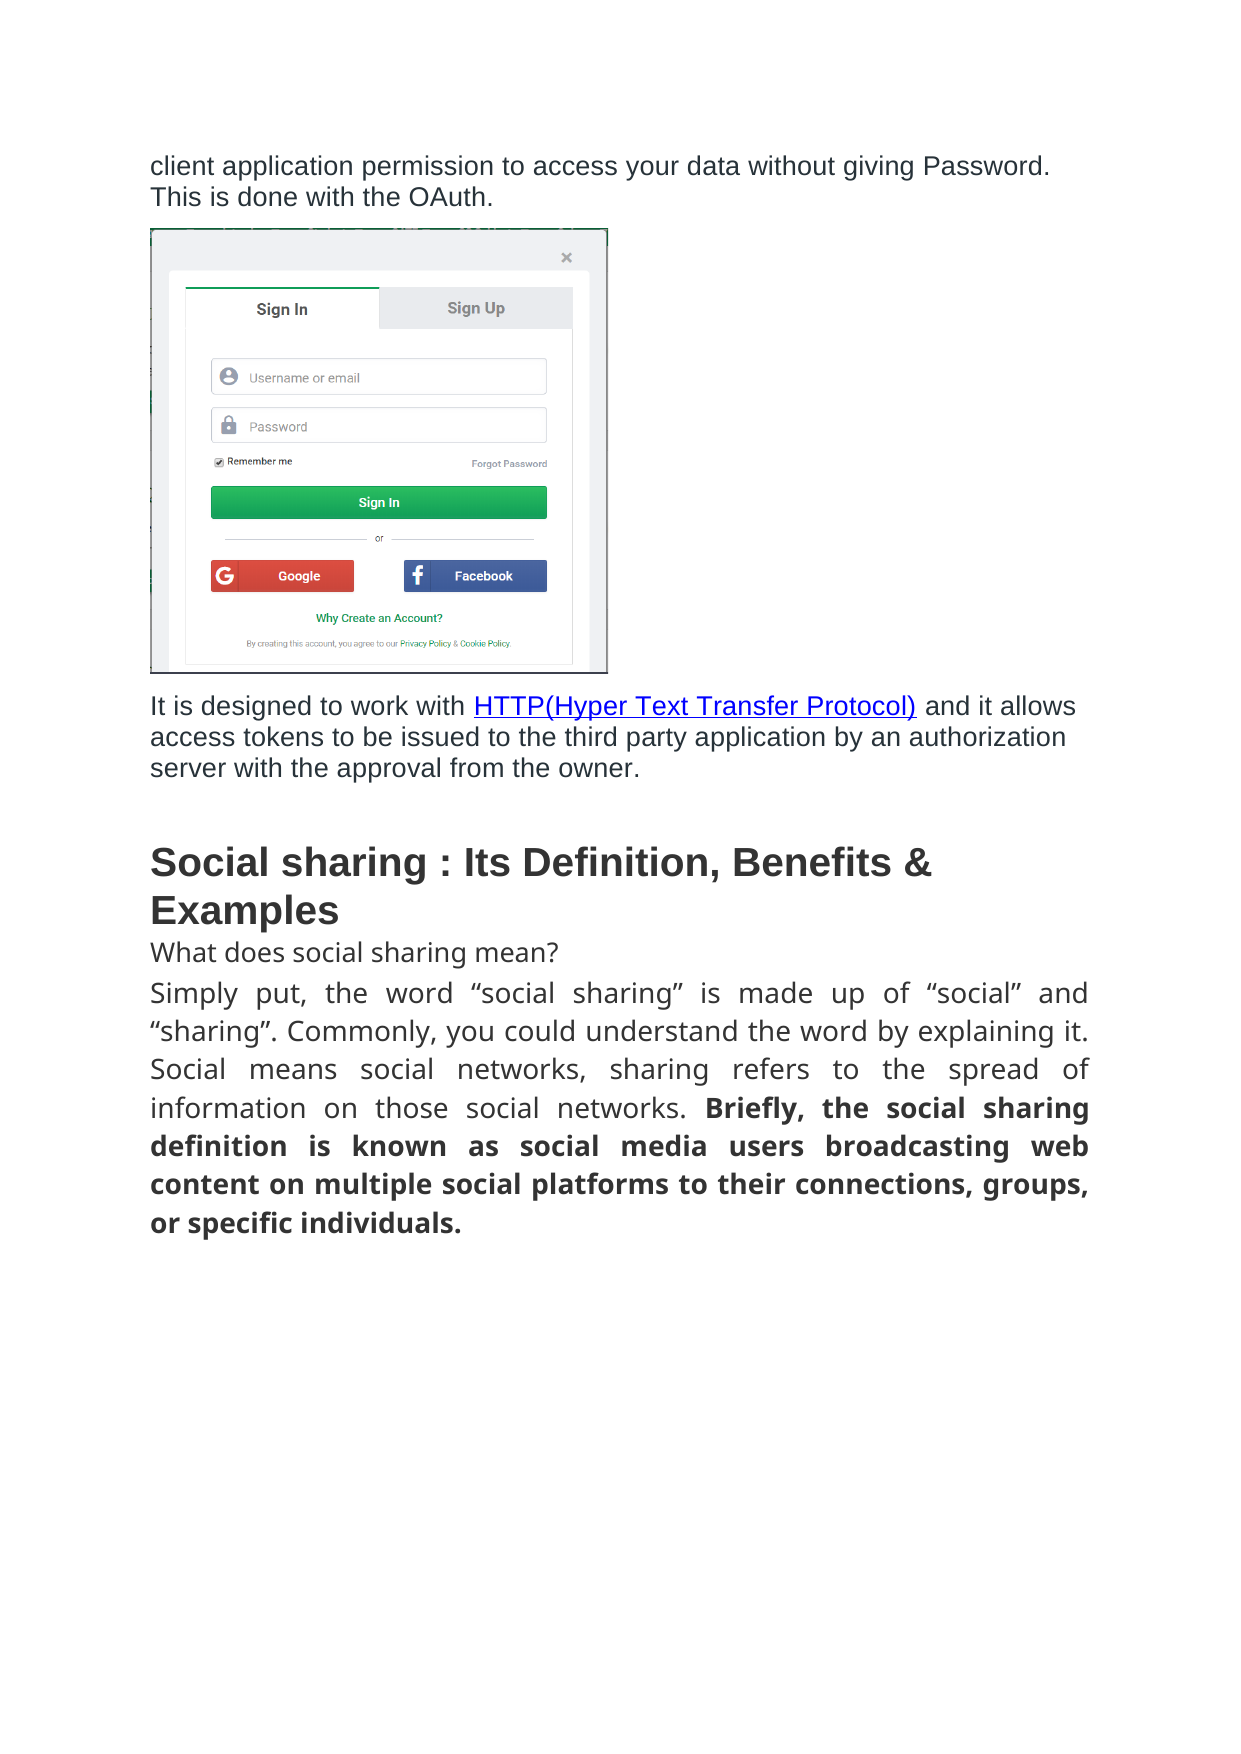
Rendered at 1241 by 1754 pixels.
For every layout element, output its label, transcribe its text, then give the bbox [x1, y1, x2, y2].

subtitle Social sharing : Its Definition, Benefits & Examples [150, 836, 1090, 933]
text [150, 150, 1090, 212]
text It is designed to work with HTTP(Hyper Text Transfer Protocol) and it allows access tokens to be issued to the third party application by an authorization server with the approval from the owner. [150, 690, 1090, 783]
picture [150, 228, 609, 674]
text Simply put, the word “social sharing” is made up of “social” and “sharing”. Commonly, you could understand the word by explaining it. Social means social networks, sharing refers to the spread of information on those social networks. Briefly, the social sharing definition is known as social media users broadcasting web content on multiple social platforms to their connections, groups, or specific individuals. [150, 973, 1090, 1241]
subtitle What does social sharing mean? [150, 933, 1090, 970]
